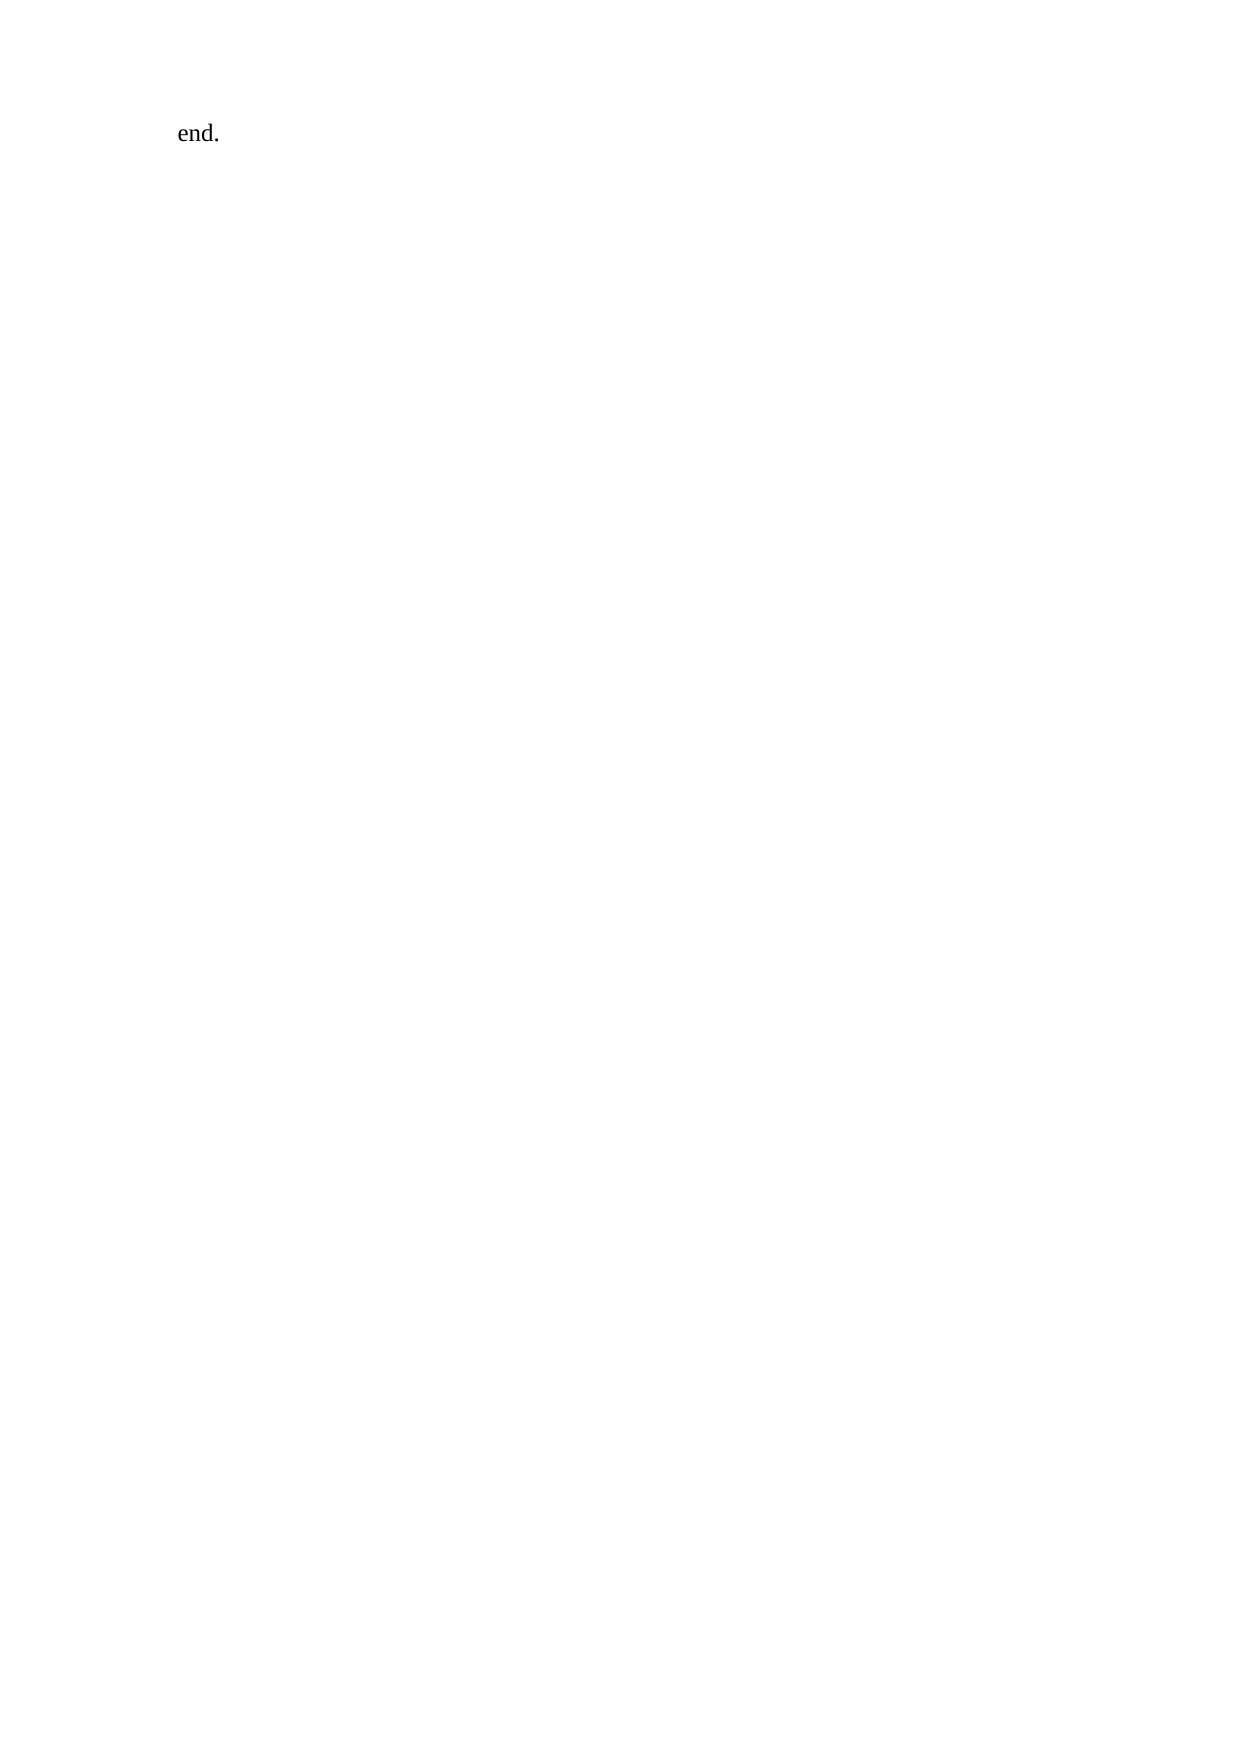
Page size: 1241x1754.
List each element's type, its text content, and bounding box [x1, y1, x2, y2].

text end. [177, 118, 1152, 147]
